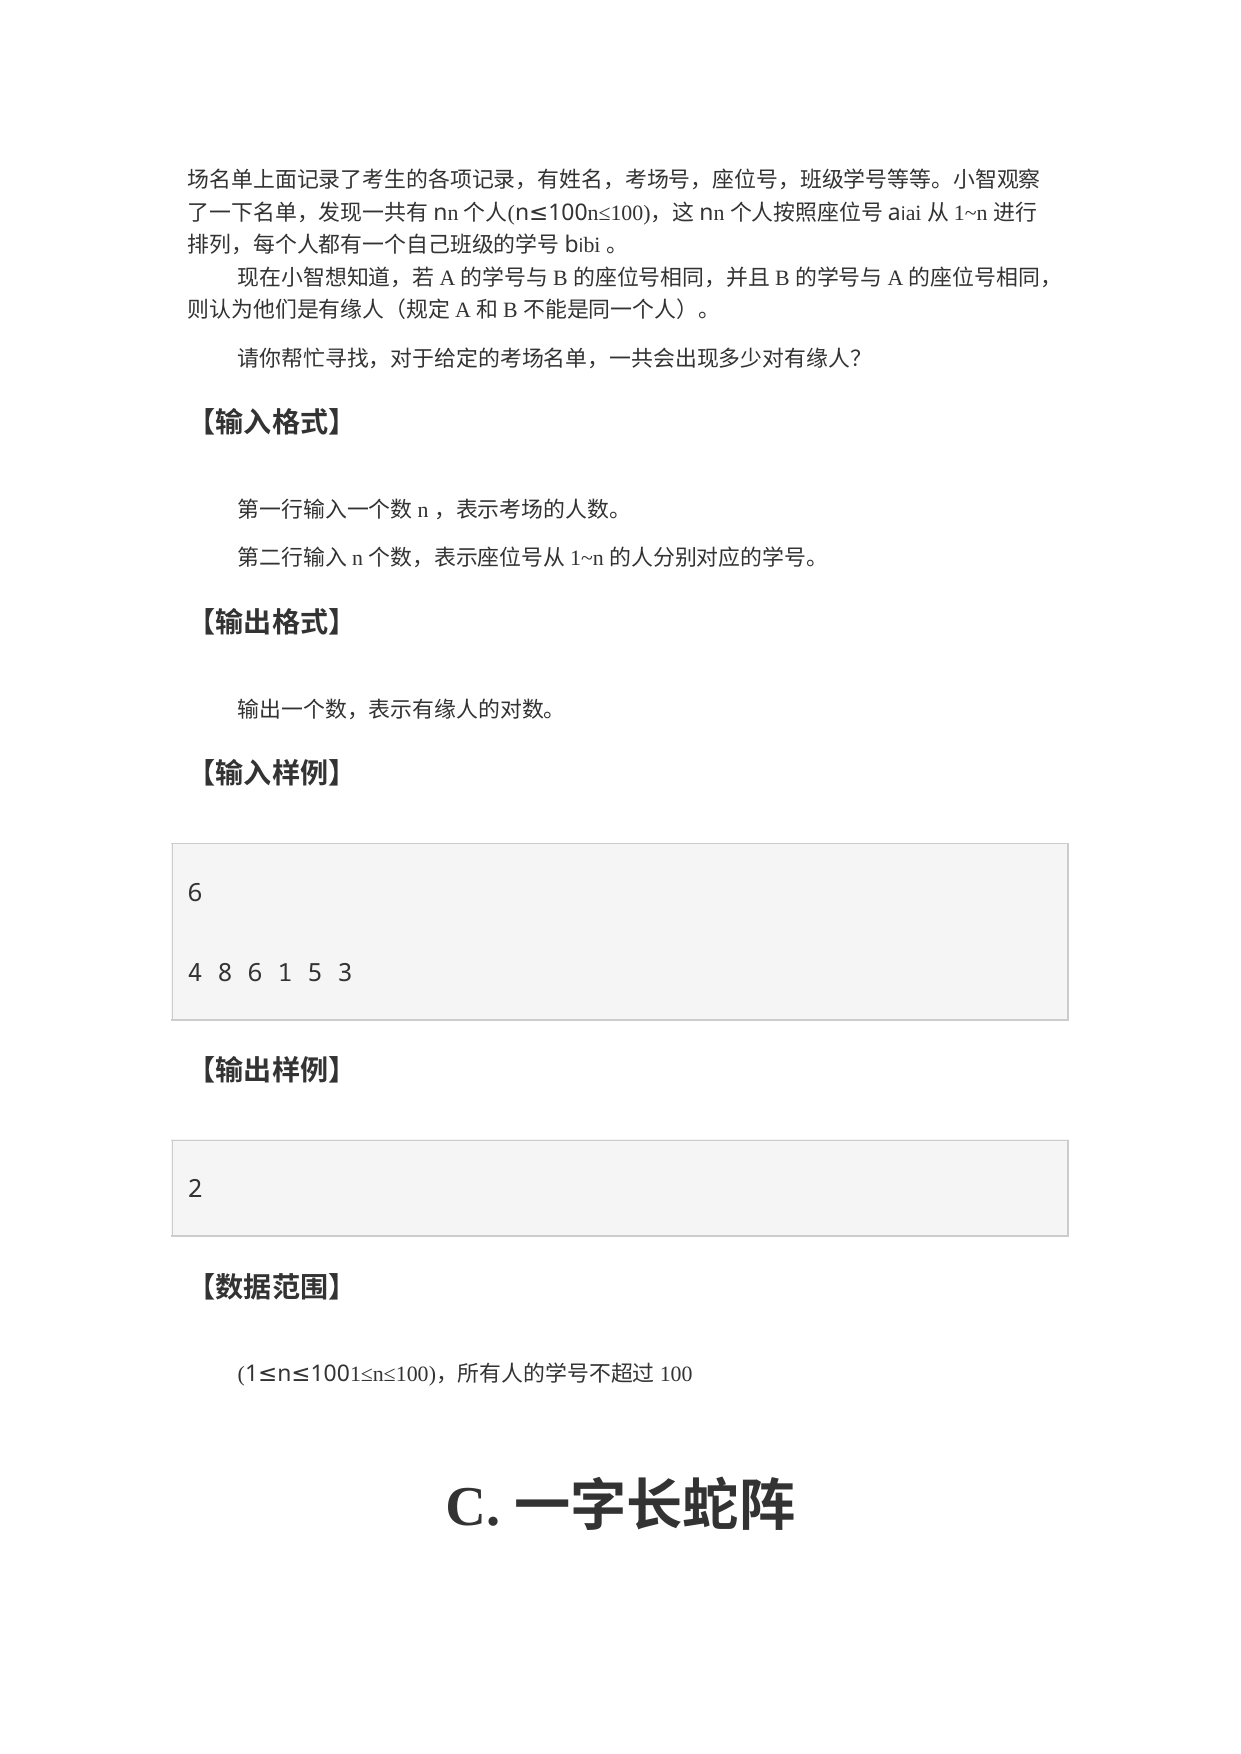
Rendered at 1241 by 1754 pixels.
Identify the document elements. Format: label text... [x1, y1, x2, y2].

subtitle 【输出格式】 [187, 588, 1053, 653]
text 请你帮忙寻找，对于给定的考场名单，一共会出现多少对有缘人？ [187, 340, 1053, 373]
text (1≤n≤1001≤n≤100)，所有人的学号不超过 100 [187, 1356, 1053, 1388]
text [187, 162, 1053, 259]
subtitle 【输入样例】 [187, 739, 1053, 804]
text 4 8 6 1 5 3 [173, 923, 1067, 1019]
text 6 [173, 844, 1067, 923]
subtitle 【输出样例】 [187, 1036, 1053, 1101]
text 输出一个数，表示有缘人的对数。 [187, 691, 1053, 724]
text 第二行输入 n 个数，表示座位号从 1~n 的人分别对应的学号。 [187, 540, 1053, 572]
subtitle C. 一字长蛇阵 [187, 1452, 1053, 1549]
subtitle 【输入格式】 [187, 388, 1053, 453]
text 现在小智想知道，若 A 的学号与 B 的座位号相同，并且 B 的学号与 A 的座位号相同，则认为他们是有缘人（规定 A 和 B 不能是同一个人）。 [187, 259, 1053, 324]
text 2 [173, 1141, 1067, 1235]
subtitle 【数据范围】 [187, 1252, 1053, 1317]
text 第一行输入一个数 n ，表示考场的人数。 [187, 492, 1053, 524]
